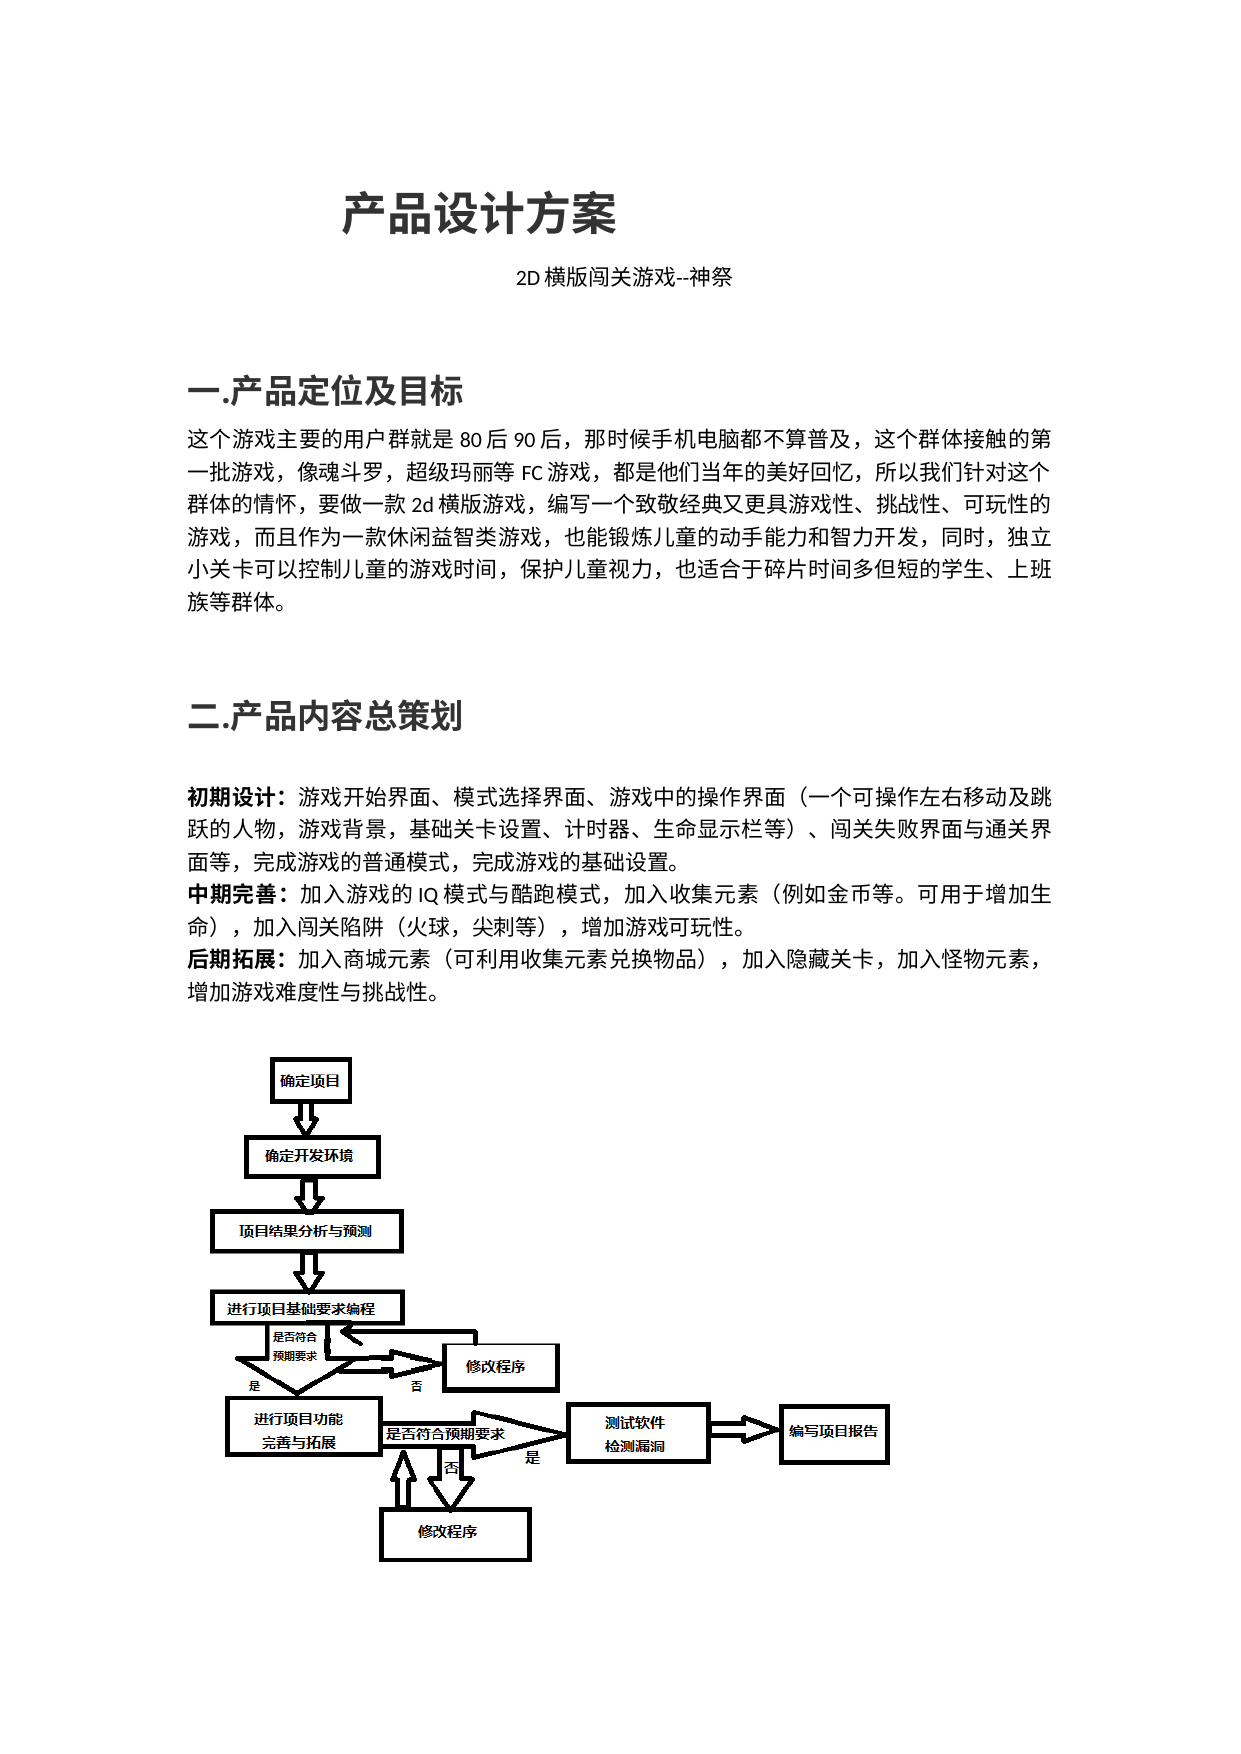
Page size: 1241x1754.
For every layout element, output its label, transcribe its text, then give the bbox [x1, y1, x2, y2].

text 后期拓展：加入商城元素（可利用收集元素兑换物品），加入隐藏关卡，加入怪物元素，增加游戏难度性与挑战性。 [187, 942, 1053, 1007]
text 这个游戏主要的用户群就是80后90后，那时候手机电脑都不算普及，这个群体接触的第一批游戏，像魂斗罗，超级玛丽等FC游戏，都是他们当年的美好回忆，所以我们针对这个群体的情怀，要做一款2d横版游戏，编写一个致敬经典又更具游戏性、挑战性、可玩性的游戏，而且作为一款休闲益智类游戏，也能锻炼儿童的动手能力和智力开发，同时，独立小关卡可以控制儿童的游戏时间，保护儿童视力，也适合于碎片时间多但短的学生、上班族等群体。 [187, 422, 1053, 617]
text 产品设计方案 [187, 162, 1053, 259]
picture [187, 1039, 927, 1576]
text 二.产品内容总策划 [187, 682, 1053, 747]
text 2D横版闯关游戏--神祭 [187, 259, 1053, 292]
text 中期完善：加入游戏的IQ模式与酷跑模式，加入收集元素（例如金币等。可用于增加生命），加入闯关陷阱（火球，尖刺等），增加游戏可玩性。 [187, 877, 1053, 942]
text 一.产品定位及目标 [187, 357, 1053, 422]
text 初期设计：游戏开始界面、模式选择界面、游戏中的操作界面（一个可操作左右移动及跳跃的人物，游戏背景，基础关卡设置、计时器、生命显示栏等）、闯关失败界面与通关界面等，完成游戏的普通模式，完成游戏的基础设置。 [187, 779, 1053, 877]
